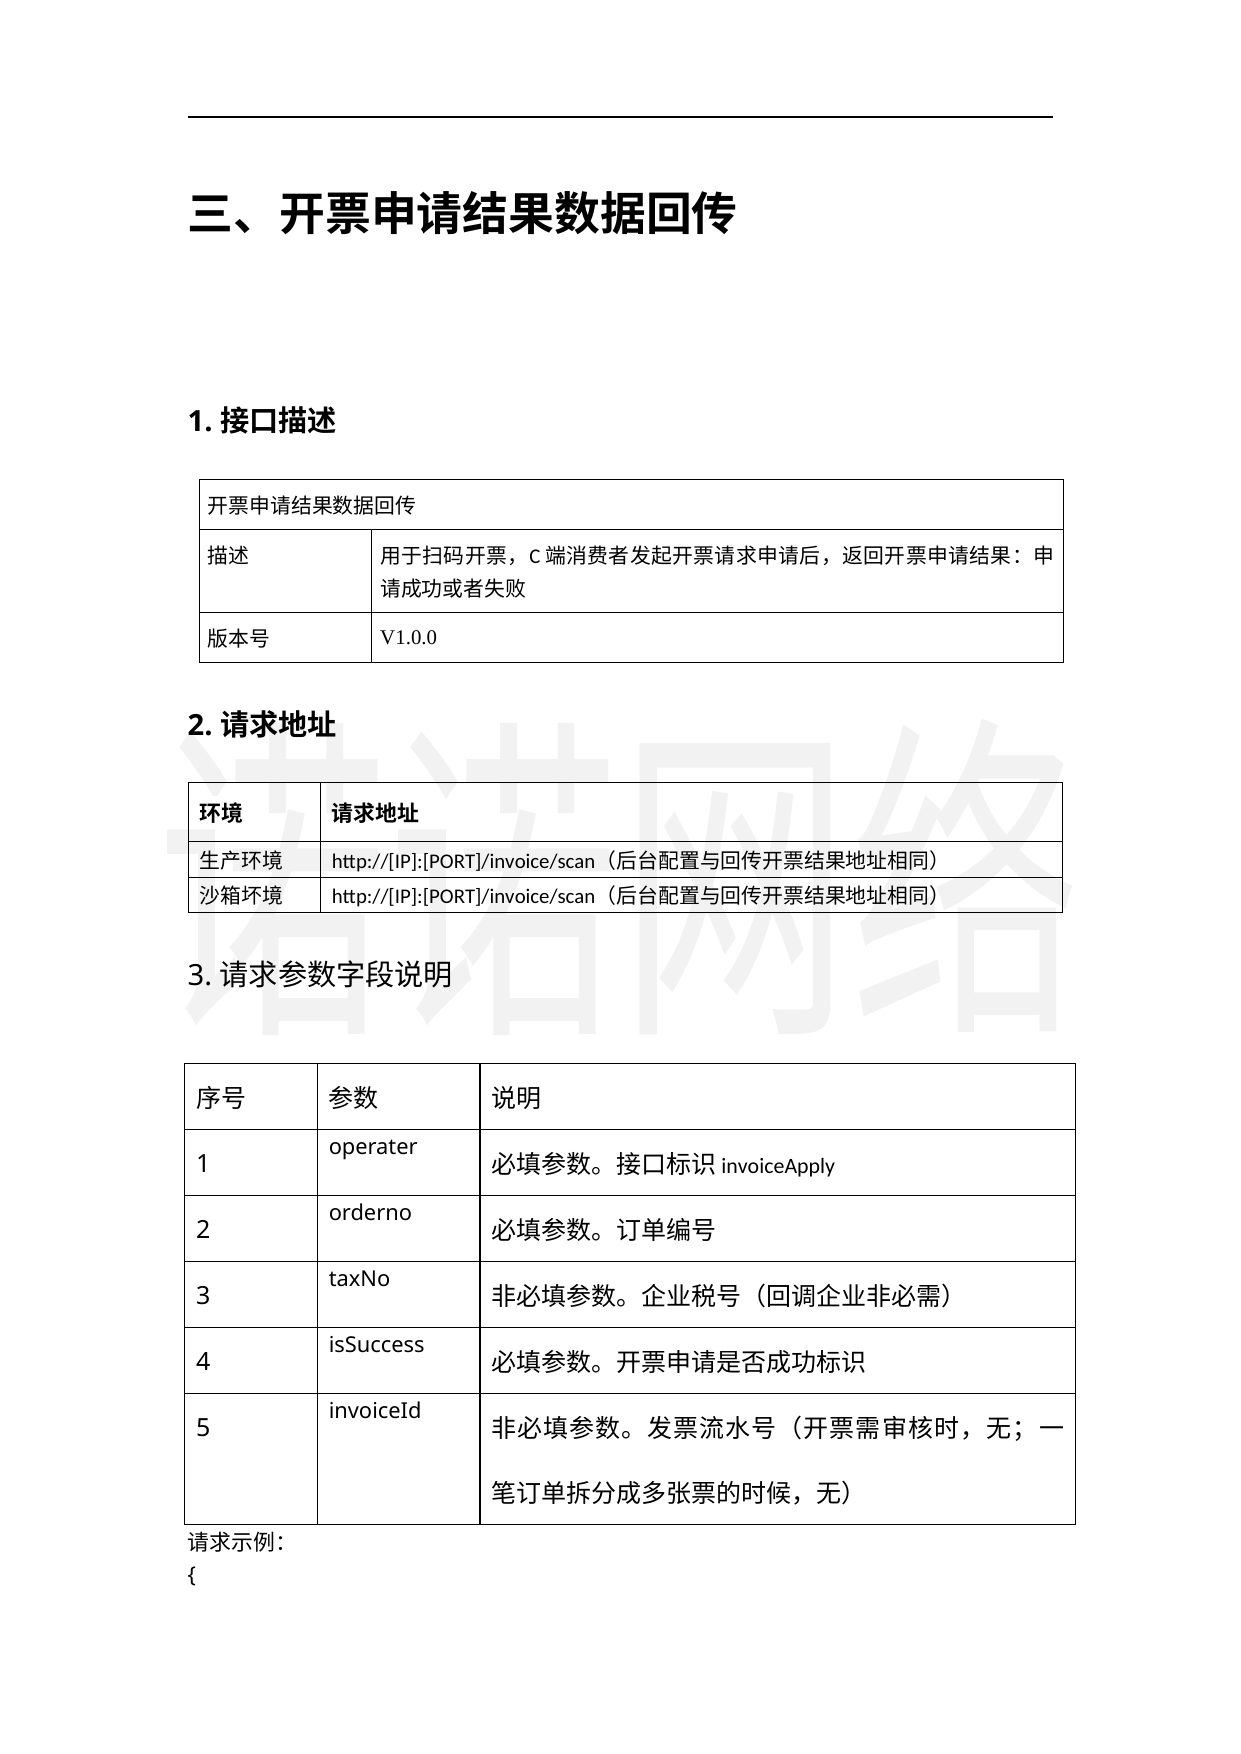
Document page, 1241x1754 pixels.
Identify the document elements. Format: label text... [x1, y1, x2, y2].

table_cell 非必填参数。发票流水号（开票需审核时，无；一笔订单拆分成多张票的时候，无） [481, 1394, 1075, 1524]
table_header 参数 [318, 1064, 479, 1129]
text 请求示例： [187, 1525, 1053, 1557]
table_cell 2 [185, 1196, 317, 1261]
table_header 环境 [189, 783, 320, 841]
table_cell 生产环境 [189, 842, 320, 877]
table_cell taxNo [318, 1262, 479, 1327]
table_header 序号 [185, 1064, 317, 1129]
table_cell 用于扫码开票，C端消费者发起开票请求申请后，返回开票申请结果：申请成功或者失败 [372, 530, 1063, 612]
table_cell 必填参数。订单编号 [481, 1196, 1075, 1261]
subtitle 2. 请求地址 [187, 690, 1053, 755]
table_cell 沙箱坏境 [189, 878, 320, 912]
table_cell V1.0.0 [372, 613, 1063, 662]
table_cell http://[IP]:[PORT]/invoice/scan（后台配置与回传开票结果地址相同） [321, 842, 1062, 877]
table_cell 必填参数。接口标识invoiceApply [481, 1130, 1075, 1195]
subtitle 三、开票申请结果数据回传 [187, 162, 1053, 259]
table_cell 必填参数。开票申请是否成功标识 [481, 1328, 1075, 1393]
table_cell 3 [185, 1262, 317, 1327]
table_header 开票申请结果数据回传 [200, 480, 1063, 529]
subtitle 1. 接口描述 [187, 387, 1053, 452]
table_cell operater [318, 1130, 479, 1195]
table_cell http://[IP]:[PORT]/invoice/scan（后台配置与回传开票结果地址相同） [321, 878, 1062, 912]
table_cell 描述 [200, 530, 371, 612]
table_cell 1 [185, 1130, 317, 1195]
table_cell 4 [185, 1328, 317, 1393]
table_cell 版本号 [200, 613, 371, 662]
table_cell orderno [318, 1196, 479, 1261]
text { [187, 1557, 1053, 1590]
table_cell 非必填参数。企业税号（回调企业非必需） [481, 1262, 1075, 1327]
table_cell invoiceId [318, 1394, 479, 1524]
subtitle 3. 请求参数字段说明 [187, 940, 1053, 1005]
table_cell isSuccess [318, 1328, 479, 1393]
table_header 说明 [481, 1064, 1075, 1129]
table_header 请求地址 [321, 783, 1062, 841]
table_cell 5 [185, 1394, 317, 1524]
